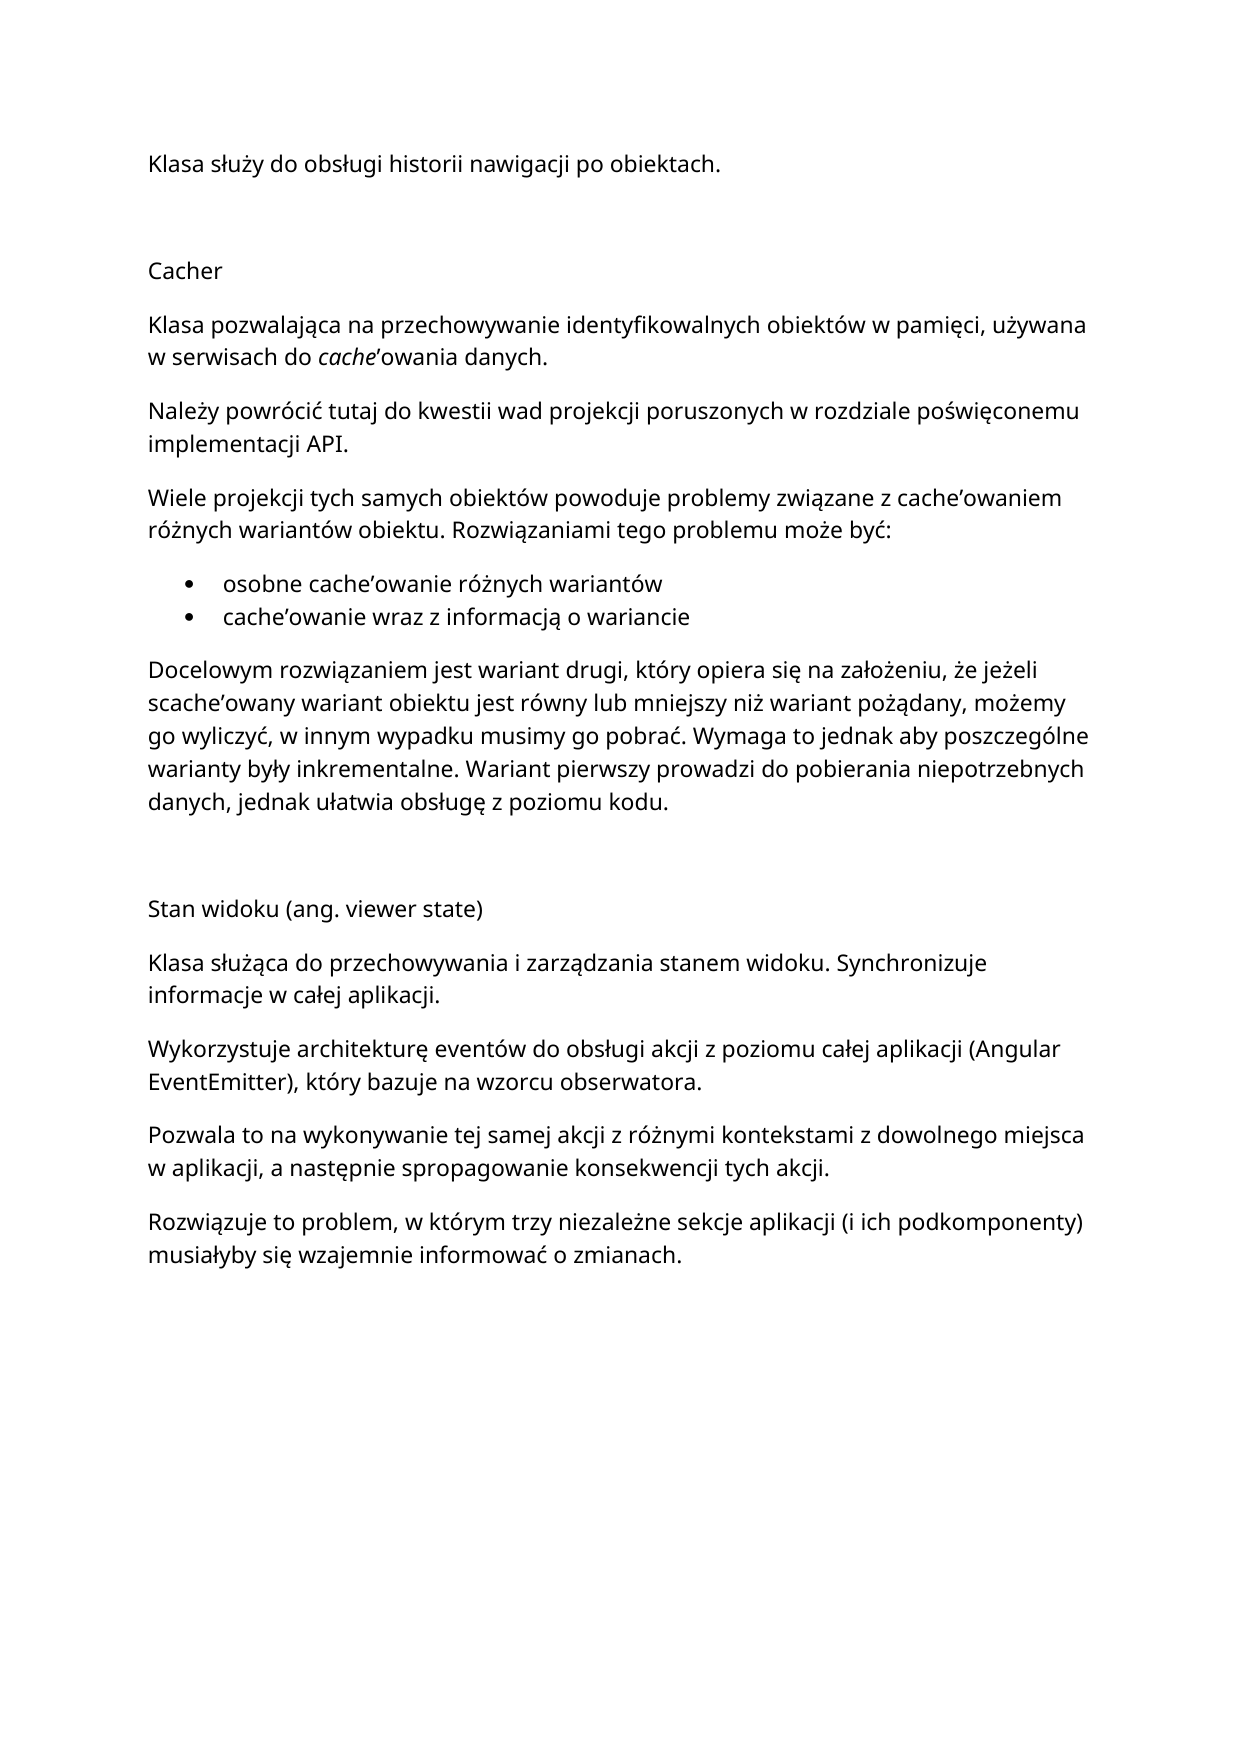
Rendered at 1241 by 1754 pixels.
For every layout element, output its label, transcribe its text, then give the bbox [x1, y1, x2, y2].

text Należy powrócić tutaj do kwestii wad projekcji poruszonych w rozdziale poświęconemu implementacji API. [148, 395, 1093, 459]
text Stan widoku (ang. viewer state) [148, 893, 1093, 924]
text Docelowym rozwiązaniem jest wariant drugi, który opiera się na założeniu, że jeżeli scache’owany wariant obiektu jest równy lub mniejszy niż wariant pożądany, możemy go wyliczyć, w innym wypadku musimy go pobrać. Wymaga to jednak aby poszczególne warianty były inkrementalne. Wariant pierwszy prowadzi do pobierania niepotrzebnych danych, jednak ułatwia obsługę z poziomu kodu. [148, 654, 1093, 817]
text Klasa służąca do przechowywania i zarządzania stanem widoku. Synchronizuje informacje w całej aplikacji. [148, 947, 1093, 1011]
list cache’owanie wraz z informacją o wariancie [185, 601, 1093, 632]
text Cacher [148, 255, 1093, 286]
text Wiele projekcji tych samych obiektów powoduje problemy związane z cache’owaniem różnych wariantów obiektu. Rozwiązaniami tego problemu może być: [148, 481, 1093, 546]
list osobne cache’owanie różnych wariantów [185, 568, 1093, 599]
text Pozwala to na wykonywanie tej samej akcji z różnymi kontekstami z dowolnego miejsca w aplikacji, a następnie spropagowanie konsekwencji tych akcji. [148, 1119, 1093, 1183]
text Klasa służy do obsługi historii nawigacji po obiektach. [148, 148, 1093, 179]
text Klasa pozwalająca na przechowywanie identyfikowalnych obiektów w pamięci, używana w serwisach do cache’owania danych. [148, 308, 1093, 373]
text Rozwiązuje to problem, w którym trzy niezależne sekcje aplikacji (i ich podkomponenty) musiałyby się wzajemnie informować o zmianach. [148, 1206, 1093, 1270]
text Wykorzystuje architekturę eventów do obsługi akcji z poziomu całej aplikacji (Angular EventEmitter), który bazuje na wzorcu obserwatora. [148, 1033, 1093, 1097]
